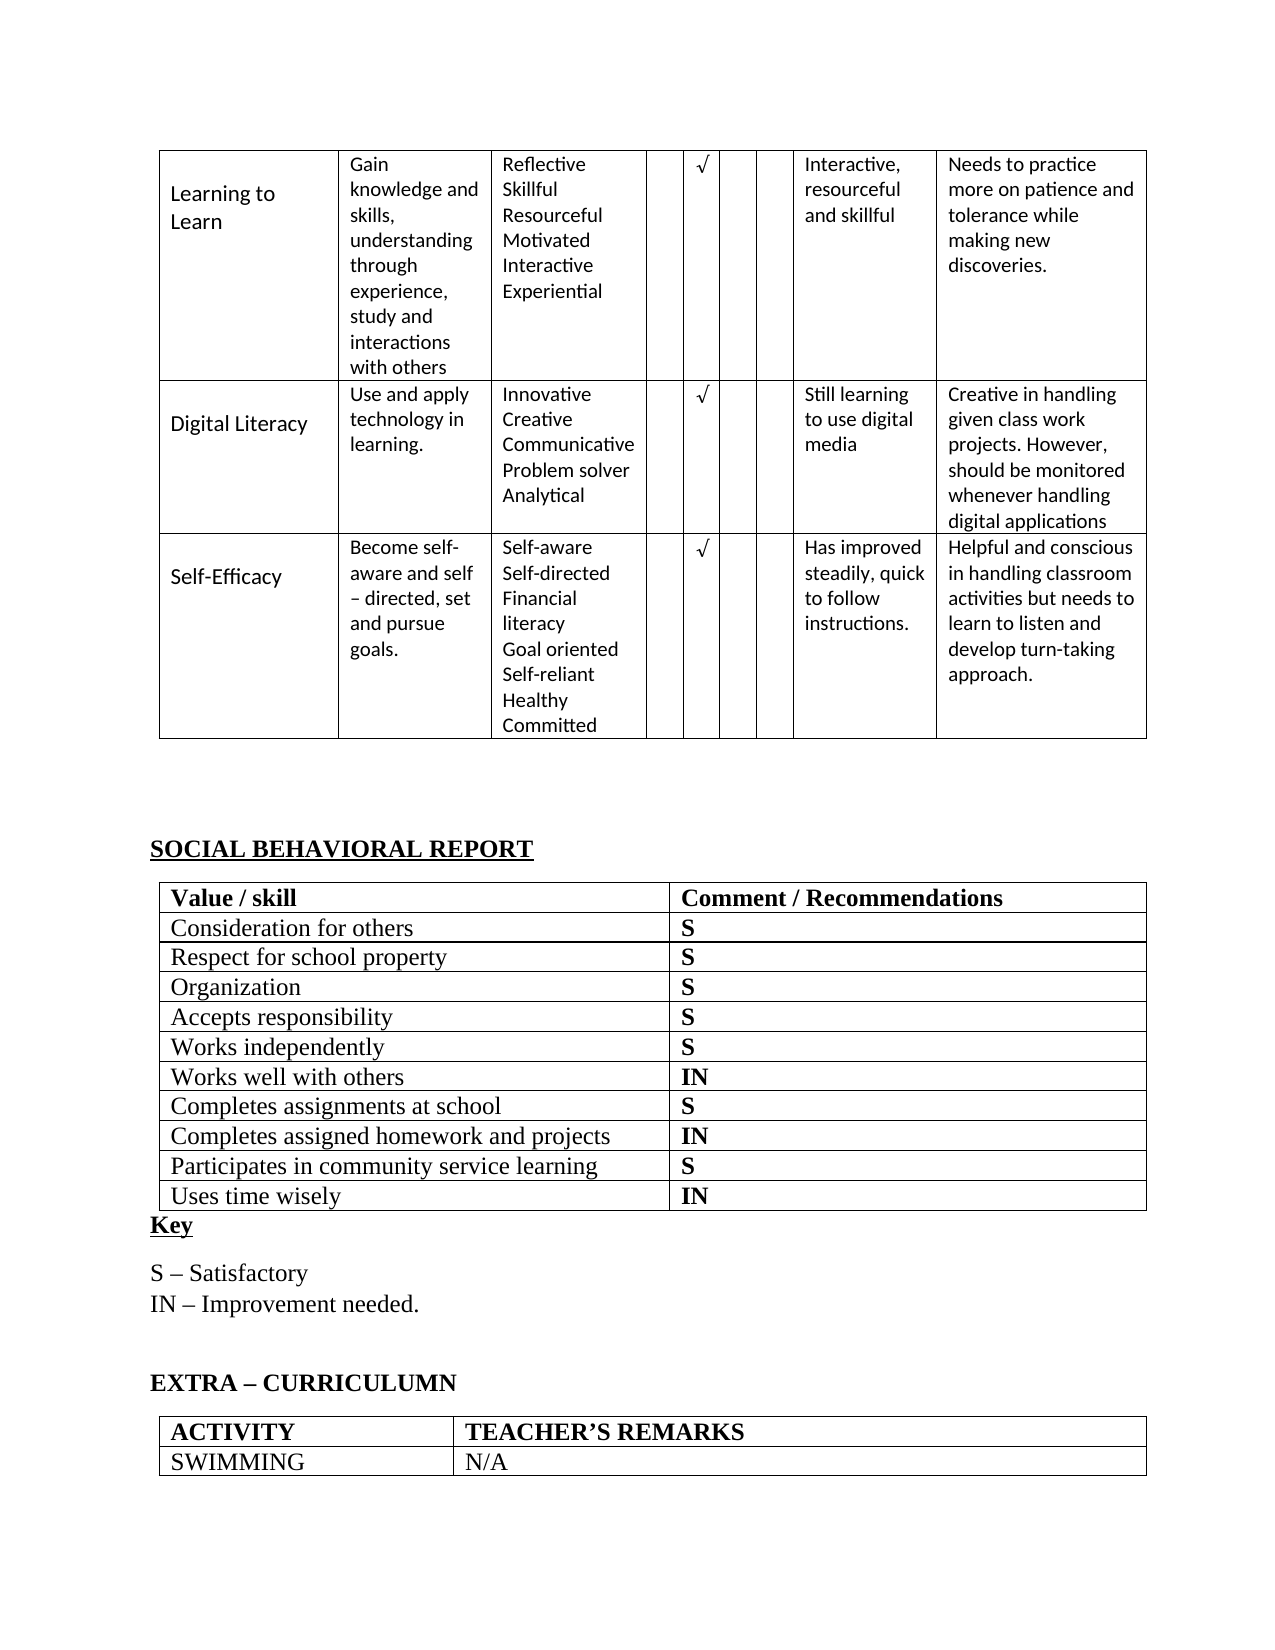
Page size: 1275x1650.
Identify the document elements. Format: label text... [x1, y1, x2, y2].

table_cell IN [670, 1062, 1146, 1090]
table_cell Completes assigned homework and projects [160, 1121, 669, 1150]
table_cell Become self-aware and self – directed, set and pursue goals. [339, 534, 491, 738]
table_cell Works independently [160, 1032, 669, 1061]
table_header TEACHER’S REMARKS [454, 1417, 1146, 1446]
table_cell S [670, 1151, 1146, 1180]
table_cell √ [684, 381, 719, 533]
text SOCIAL BEHAVIORAL REPORT [150, 834, 1125, 863]
table_cell Still learning to use digital media [794, 381, 936, 533]
table_header Value / skill [160, 883, 669, 912]
text S – Satisfactory [150, 1258, 1125, 1287]
table_cell S [670, 1091, 1146, 1120]
table_cell S [670, 913, 1146, 941]
table_cell [757, 151, 793, 380]
table_cell Has improved steadily, quick to follow instructions. [794, 534, 936, 738]
table_cell S [670, 972, 1146, 1001]
table_cell Uses time wisely [160, 1181, 669, 1209]
table_cell Innovative Creative Communicative Problem solver Analytical [492, 381, 646, 533]
table_cell [757, 381, 793, 533]
table_cell Needs to practice more on patience and tolerance while making new discoveries. [937, 151, 1146, 380]
table_cell Participates in community service learning [160, 1151, 669, 1180]
table_cell Digital Literacy [160, 381, 338, 533]
table_cell [720, 534, 756, 738]
table_cell Helpful and conscious in handling classroom activities but needs to learn to listen and develop turn-taking approach. [937, 534, 1146, 738]
table_cell Consideration for others [160, 913, 669, 941]
table_cell Gain knowledge and skills, understanding through experience, study and interactions with others [339, 151, 491, 380]
table_cell Reflective Skillful Resourceful Motivated Interactive Experiential [492, 151, 646, 380]
table_cell [757, 534, 793, 738]
table_cell SWIMMING [160, 1447, 453, 1475]
table_cell [647, 381, 683, 533]
table_cell Learning to Learn [160, 151, 338, 380]
table_cell S [670, 1032, 1146, 1061]
table_cell [647, 151, 683, 380]
table_header ACTIVITY [160, 1417, 453, 1446]
table_cell √ [684, 534, 719, 738]
table_cell [647, 534, 683, 738]
table_cell N/A [454, 1447, 1146, 1475]
table_cell IN [670, 1181, 1146, 1209]
table_cell [720, 381, 756, 533]
table_cell Self-aware Self-directed Financial literacy Goal oriented Self-reliant Healthy Committed [492, 534, 646, 738]
table_cell Use and apply technology in learning. [339, 381, 491, 533]
table_cell Interactive, resourceful and skillful [794, 151, 936, 380]
text IN – Improvement needed. [150, 1289, 1125, 1318]
table_cell [720, 151, 756, 380]
table_cell Creative in handling given class work projects. However, should be monitored whenever handling digital applications [937, 381, 1146, 533]
table_cell Organization [160, 972, 669, 1001]
table_cell Self-Efficacy [160, 534, 338, 738]
table_header Comment / Recommendations [670, 883, 1146, 912]
table_cell Completes assignments at school [160, 1091, 669, 1120]
table_cell IN [670, 1121, 1146, 1150]
table_cell Respect for school property [160, 943, 669, 971]
table_cell S [670, 943, 1146, 971]
table_cell S [670, 1002, 1146, 1031]
table_cell Works well with others [160, 1062, 669, 1090]
table_cell Accepts responsibility [160, 1002, 669, 1031]
text Key [150, 1211, 1125, 1239]
text EXTRA – CURRICULUMN [150, 1368, 1125, 1397]
table_cell √ [684, 151, 719, 380]
